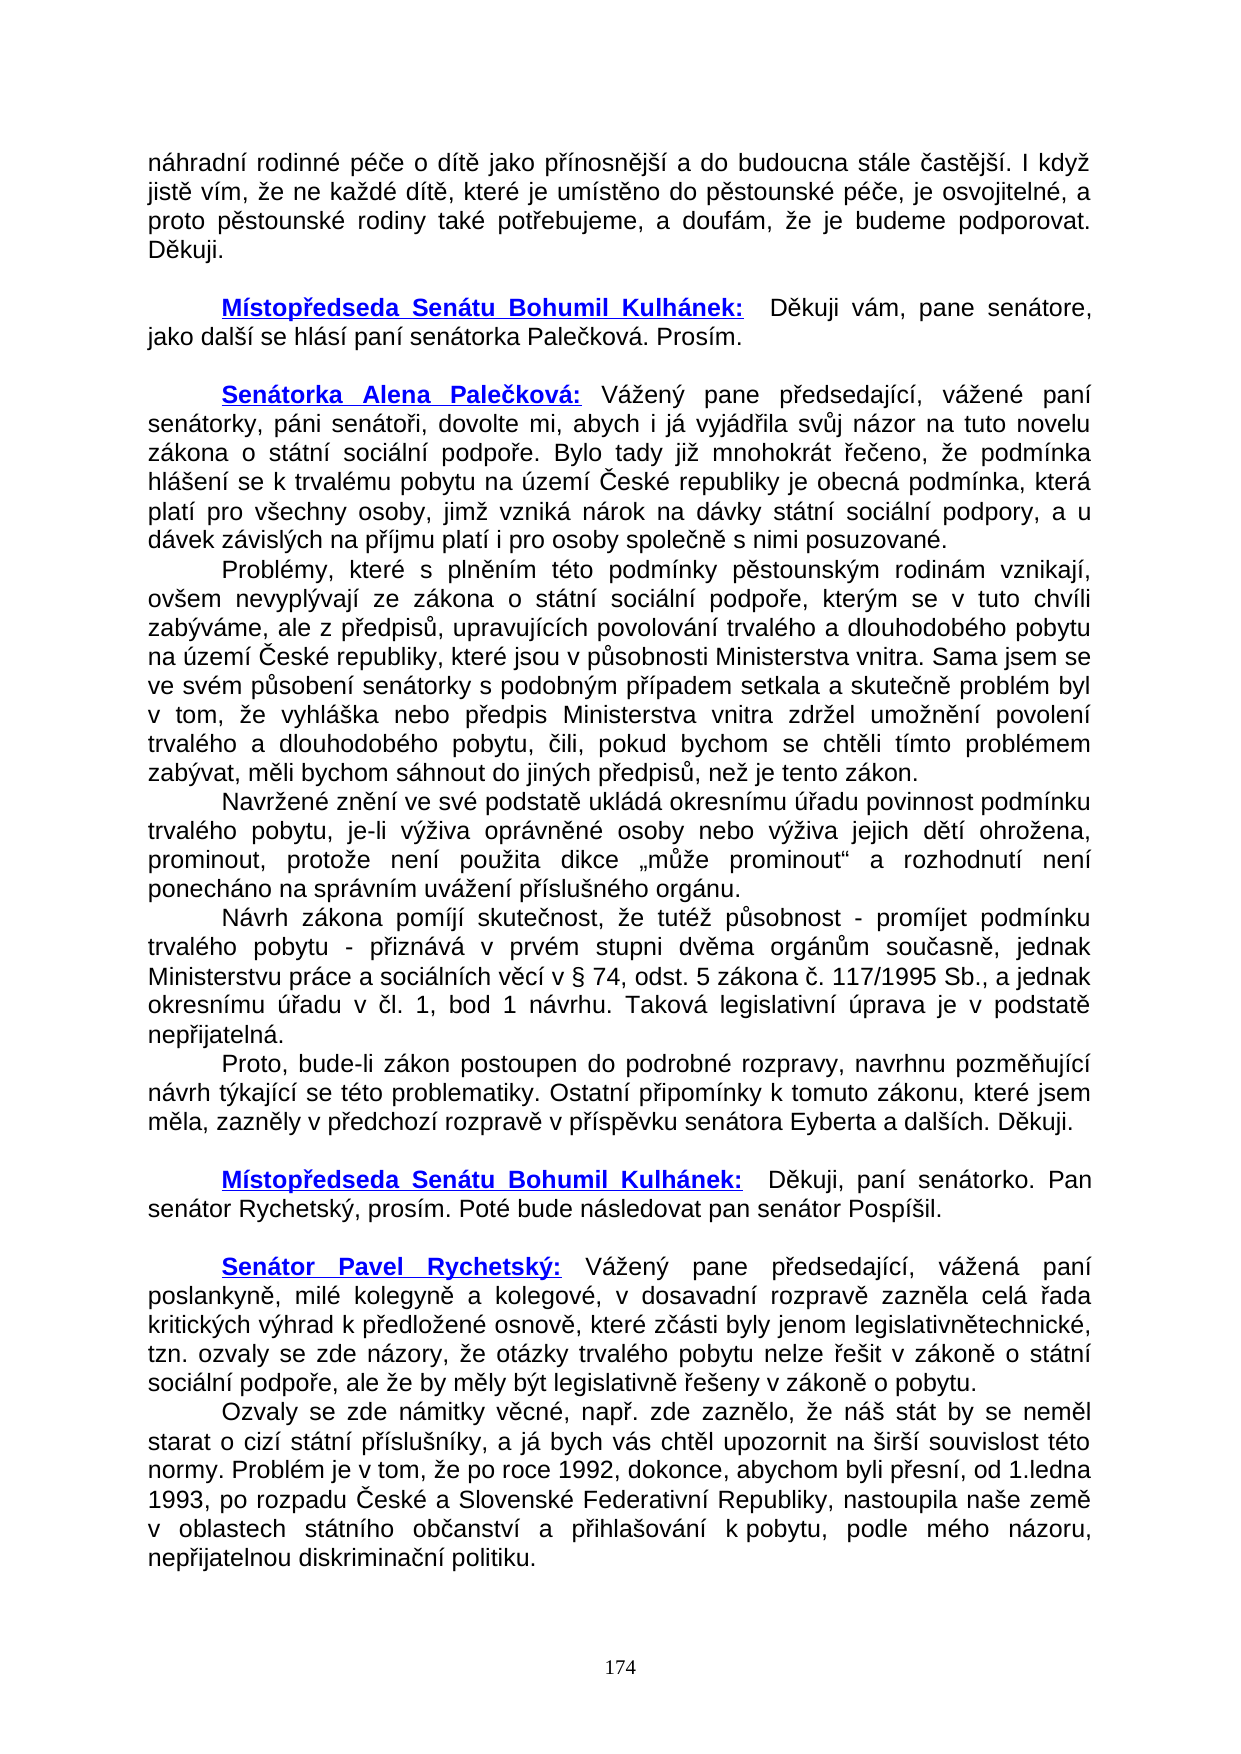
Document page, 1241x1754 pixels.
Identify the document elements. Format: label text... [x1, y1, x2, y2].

text Navržené znění ve své podstatě ukládá okresnímu úřadu povinnost podmínku trvalého pobytu, je-li výživa oprávněné osoby nebo výživa jejich dětí ohrožena, prominout, protože není použita dikce „může prominout“ a rozhodnutí není ponecháno na správním uvážení příslušného orgánu. [148, 787, 1093, 903]
text Problémy, které s plněním této podmínky pěstounským rodinám vznikají, ovšem nevyplývají ze zákona o státní sociální podpoře, kterým se v tuto chvíli zabýváme, ale z předpisů, upravujících povolování trvalého a dlouhodobého pobytu na území České republiky, které jsou v působnosti Ministerstva vnitra. Sama jsem se ve svém působení senátorky s podobným případem setkala a skutečně problém byl v tom, že vyhláška nebo předpis Ministerstva vnitra zdržel umožnění povolení trvalého a dlouhodobého pobytu, čili, pokud bychom se chtěli tímto problémem zabývat, měli bychom sáhnout do jiných předpisů, než je tento zákon. [148, 554, 1093, 787]
text Proto, bude-li zákon postoupen do podrobné rozpravy, navrhnu pozměňující návrh týkající se této problematiky. Ostatní připomínky k tomuto zákonu, které jsem měla, zazněly v předchozí rozpravě v příspěvku senátora Eyberta a dalších. Děkuji. [148, 1048, 1093, 1136]
text Místopředseda Senátu Bohumil Kulhánek: Děkuji vám, pane senátore, jako další se hlásí paní senátorka Palečková. Prosím. [148, 293, 1093, 351]
text Návrh zákona pomíjí skutečnost, že tutéž působnost - promíjet podmínku trvalého pobytu - přiznává v prvém stupni dvěma orgánům současně, jednak Ministerstvu práce a sociálních věcí v § 74, odst. 5 zákona č. 117/1995 Sb., a jednak okresnímu úřadu v čl. 1, bod 1 návrhu. Taková legislativní úprava je v podstatě nepřijatelná. [148, 903, 1093, 1048]
text Senátor Pavel Rychetský: Vážený pane předsedající, vážená paní poslankyně, milé kolegyně a kolegové, v dosavadní rozpravě zazněla celá řada kritických výhrad k předložené osnově, které zčásti byly jenom legislativnětechnické, tzn. ozvaly se zde názory, že otázky trvalého pobytu nelze řešit v zákoně o státní sociální podpoře, ale že by měly být legislativně řešeny v zákoně o pobytu. [148, 1252, 1093, 1397]
text Senátorka Alena Palečková: Vážený pane předsedající, vážené paní senátorky, páni senátoři, dovolte mi, abych i já vyjádřila svůj názor na tuto novelu zákona o státní sociální podpoře. Bylo tady již mnohokrát řečeno, že podmínka hlášení se k trvalému pobytu na území České republiky je obecná podmínka, která platí pro všechny osoby, jimž vzniká nárok na dávky státní sociální podpory, a u dávek závislých na příjmu platí i pro osoby společně s nimi posuzované. [148, 380, 1093, 554]
text Místopředseda Senátu Bohumil Kulhánek: Děkuji, paní senátorko. Pan senátor Rychetský, prosím. Poté bude následovat pan senátor Pospíšil. [148, 1165, 1093, 1223]
text Ozvaly se zde námitky věcné, např. zde zaznělo, že náš stát by se neměl starat o cizí státní příslušníky, a já bych vás chtěl upozornit na širší souvislost této normy. Problém je v tom, že po roce 1992, dokonce, abychom byli přesní, od 1.ledna 1993, po rozpadu České a Slovenské Federativní Republiky, nastoupila naše země v oblastech státního občanství a přihlašování k pobytu, podle mého názoru, nepřijatelnou diskriminační politiku. [148, 1397, 1093, 1572]
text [148, 148, 1093, 264]
